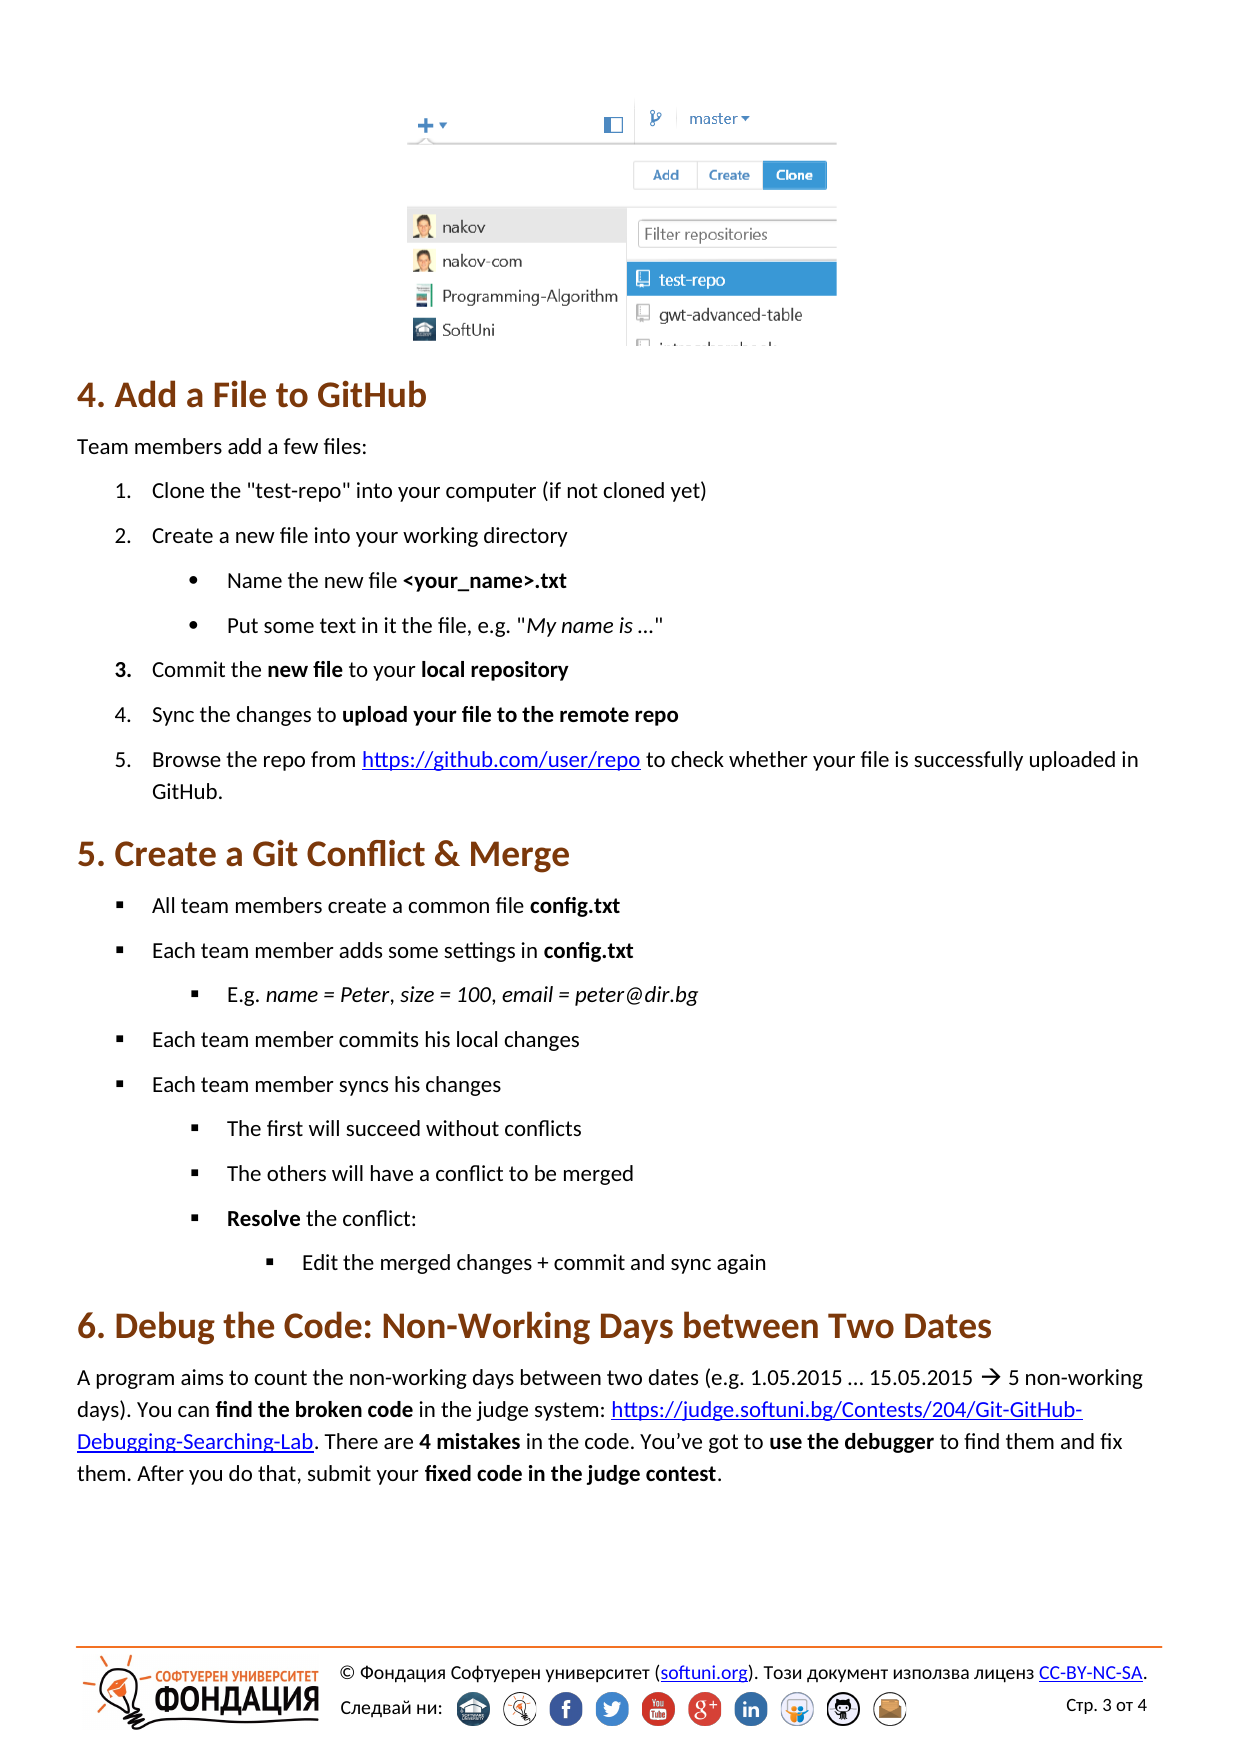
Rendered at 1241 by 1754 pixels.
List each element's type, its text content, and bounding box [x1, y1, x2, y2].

list Edit the merged changes + commit and sync again [264, 1248, 1163, 1277]
subtitle Create a Git Conflict & Merge [77, 830, 1163, 876]
list Resolve the conflict: [189, 1204, 1163, 1232]
picture [780, 1692, 814, 1726]
list Sync the changes to upload your file to the remote repo [114, 700, 1163, 728]
list The others will have a conflict to be merged [189, 1159, 1163, 1187]
text Team members add a few files: [77, 432, 1163, 460]
picture [82, 1654, 319, 1730]
picture [503, 1692, 537, 1726]
list E.g. name = Peter, size = 100, email = peter@dir.bg [189, 980, 1163, 1008]
picture [688, 1692, 722, 1726]
picture [734, 1692, 768, 1726]
list Put some text in it the file, e.g. "My name is …" [189, 611, 1163, 639]
list Each team member syncs his changes [114, 1070, 1163, 1098]
text A program aims to count the non-working days between two dates (e.g. 1.05.2015 … 15.05.2015 5 non-working days). You can find the broken code in the judge system: https://judge.softuni.bg/Contests/204/Git-GitHub-Debugging-Searching-Lab. There are 4 mistakes in the code. You’ve got to use the debugger to find them and fix them. After you do that, submit your fixed code in the judge contest. [77, 1363, 1163, 1487]
picture [403, 95, 837, 346]
list Browse the repo from https://github.com/user/repo to check whether your file is successfully uploaded in GitHub. [114, 745, 1163, 805]
picture [595, 1692, 629, 1726]
picture [873, 1692, 907, 1726]
list All team members create a common file config.txt [114, 891, 1163, 919]
list Name the new file <your_name>.txt [189, 566, 1163, 594]
list Clone the "test-repo" into your computer (if not cloned yet) [114, 477, 1163, 505]
picture [642, 1692, 675, 1726]
list Each team member commits his local changes [114, 1025, 1163, 1053]
subtitle Add a File to GitHub [77, 371, 1163, 417]
list Commit the new file to your local repository [114, 655, 1163, 683]
subtitle Debug the Code: Non-Working Days between Two Dates [77, 1302, 1163, 1347]
list Each team member adds some settings in config.txt [114, 936, 1163, 964]
picture [549, 1692, 583, 1726]
list Create a new file into your working directory [114, 521, 1163, 549]
picture [457, 1692, 490, 1726]
picture [827, 1692, 860, 1726]
list The first will succeed without conflicts [189, 1114, 1163, 1142]
